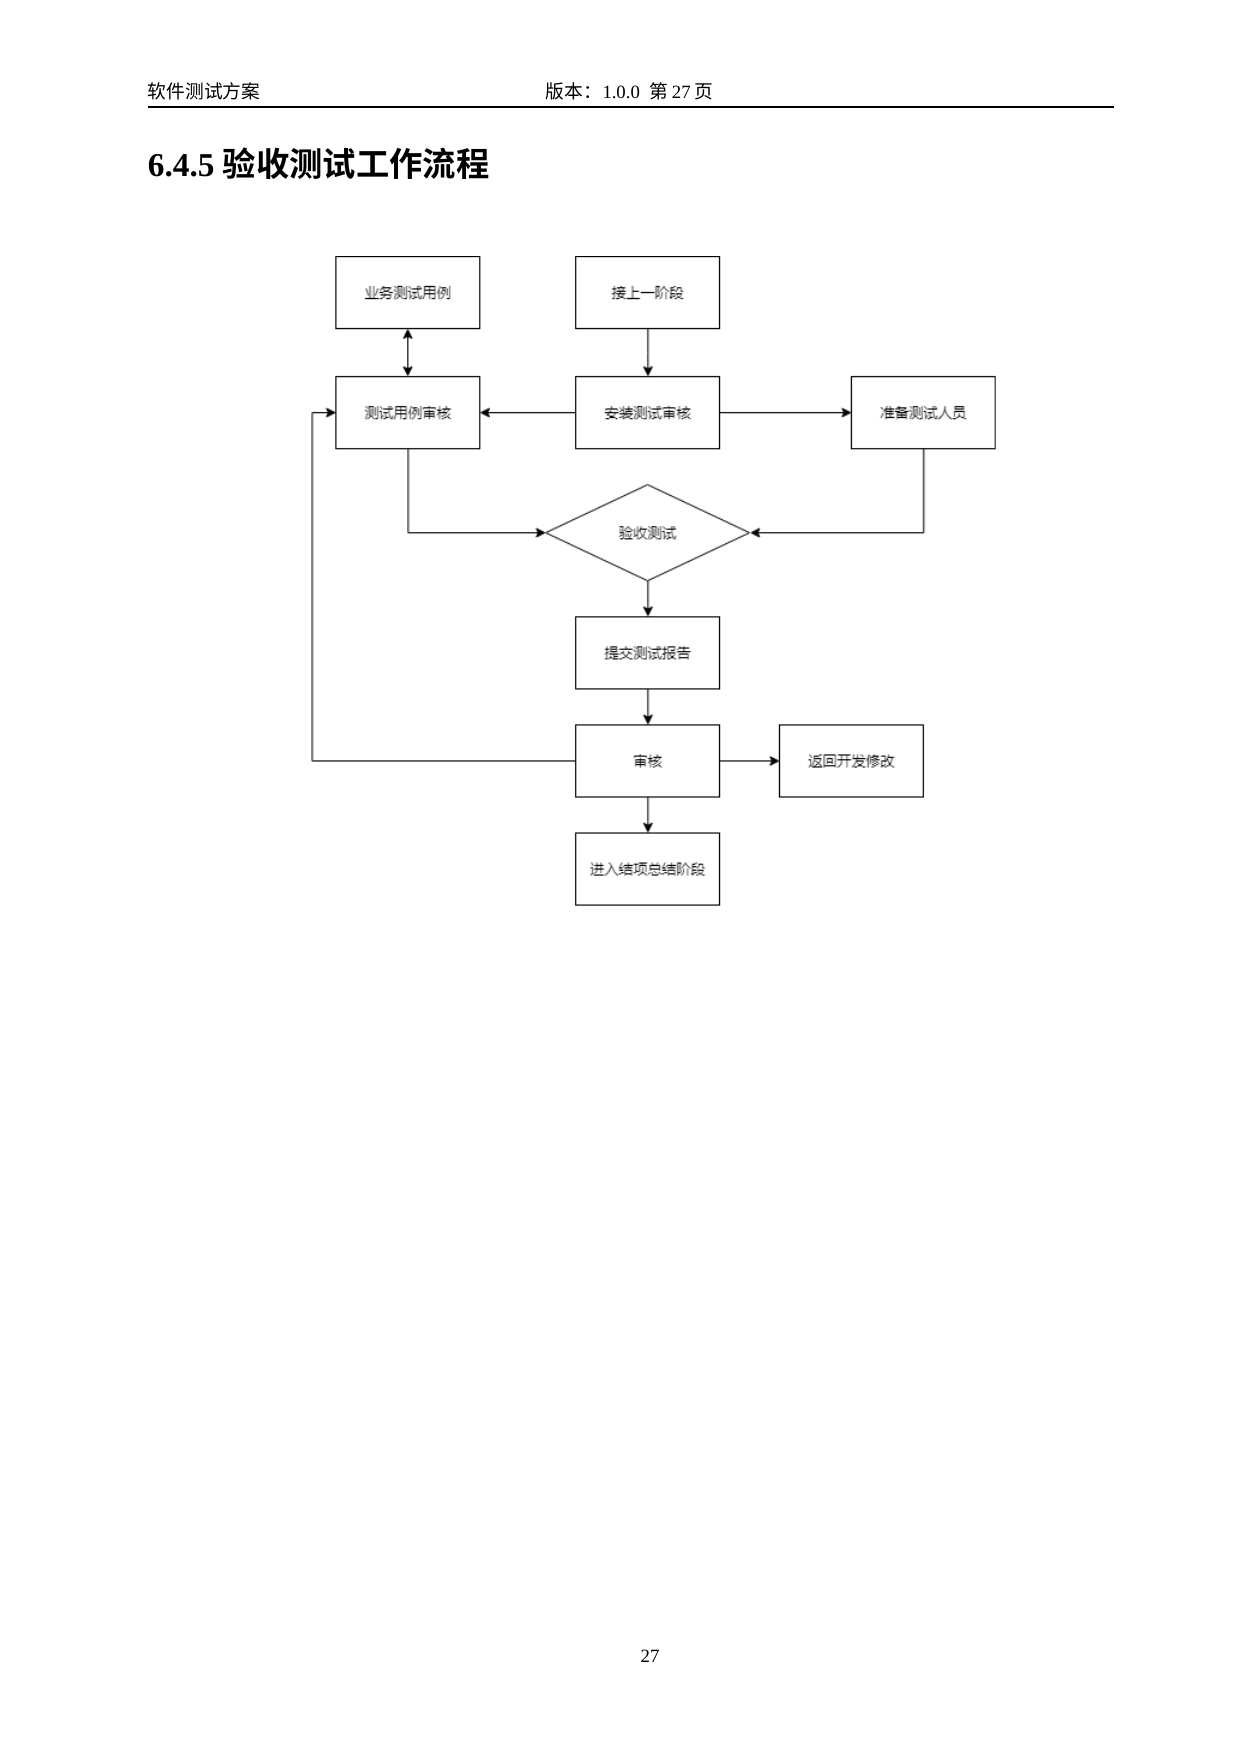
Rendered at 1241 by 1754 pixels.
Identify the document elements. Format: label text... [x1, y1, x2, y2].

subtitle 验收测试工作流程 [148, 129, 1152, 194]
picture [303, 256, 996, 907]
